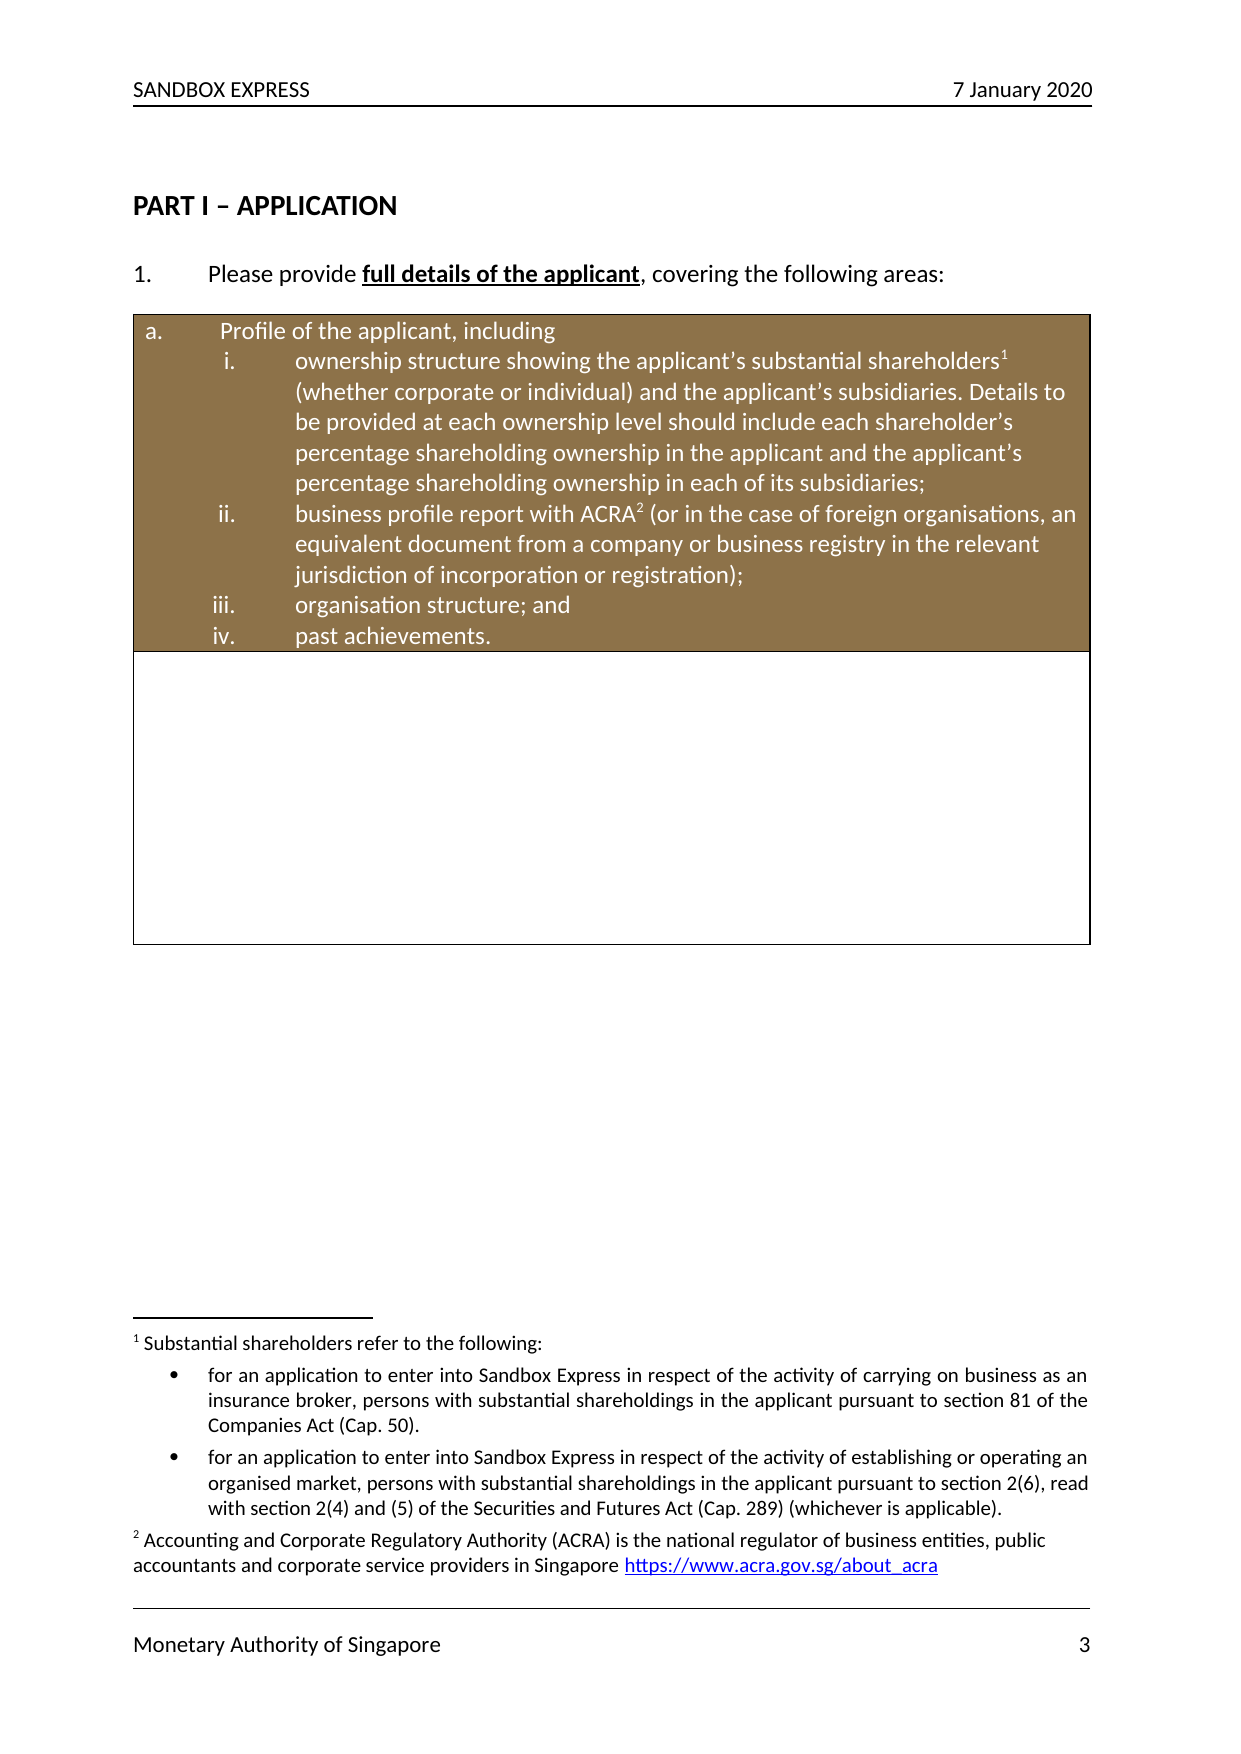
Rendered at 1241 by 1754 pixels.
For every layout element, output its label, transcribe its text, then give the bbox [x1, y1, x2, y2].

table_header Profile of the applicant, including ownership structure showing the applicant’s substantial shareholders (whether corporate or individual) and the applicant’s subsidiaries. Details to be provided at each ownership level should include each shareholder’s percentage shareholding ownership in the applicant and the applicant’s percentage shareholding ownership in each of its subsidiaries; business profile report with ACRA (or in the case of foreign organisations, an equivalent document from a company or business registry in the relevant jurisdiction of incorporation or registration); organisation structure; and past achievements. [134, 315, 1089, 651]
table_cell [134, 652, 1089, 944]
subtitle PART I – APPLICATION [133, 187, 1090, 223]
list Please provide full details of the applicant, covering the following areas: [133, 258, 1090, 289]
